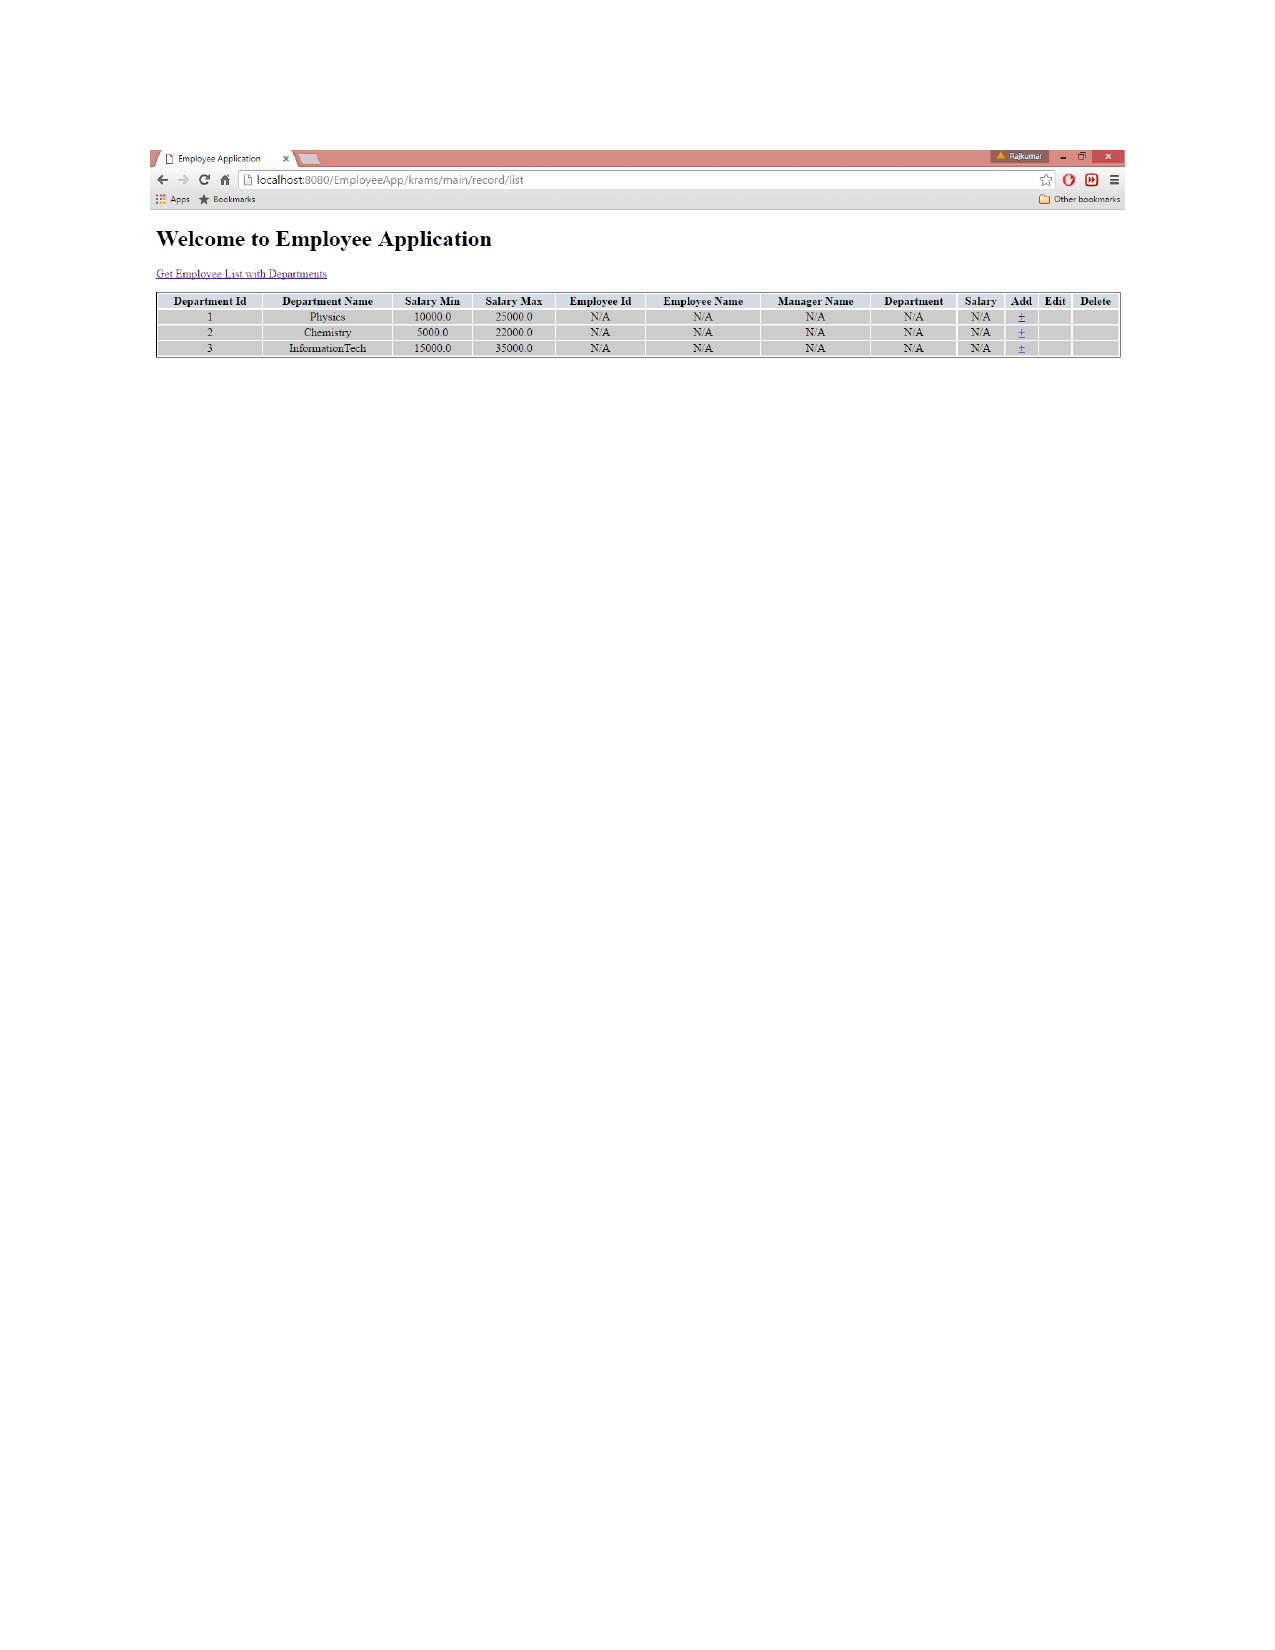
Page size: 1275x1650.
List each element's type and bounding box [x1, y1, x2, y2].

picture [150, 150, 1125, 670]
